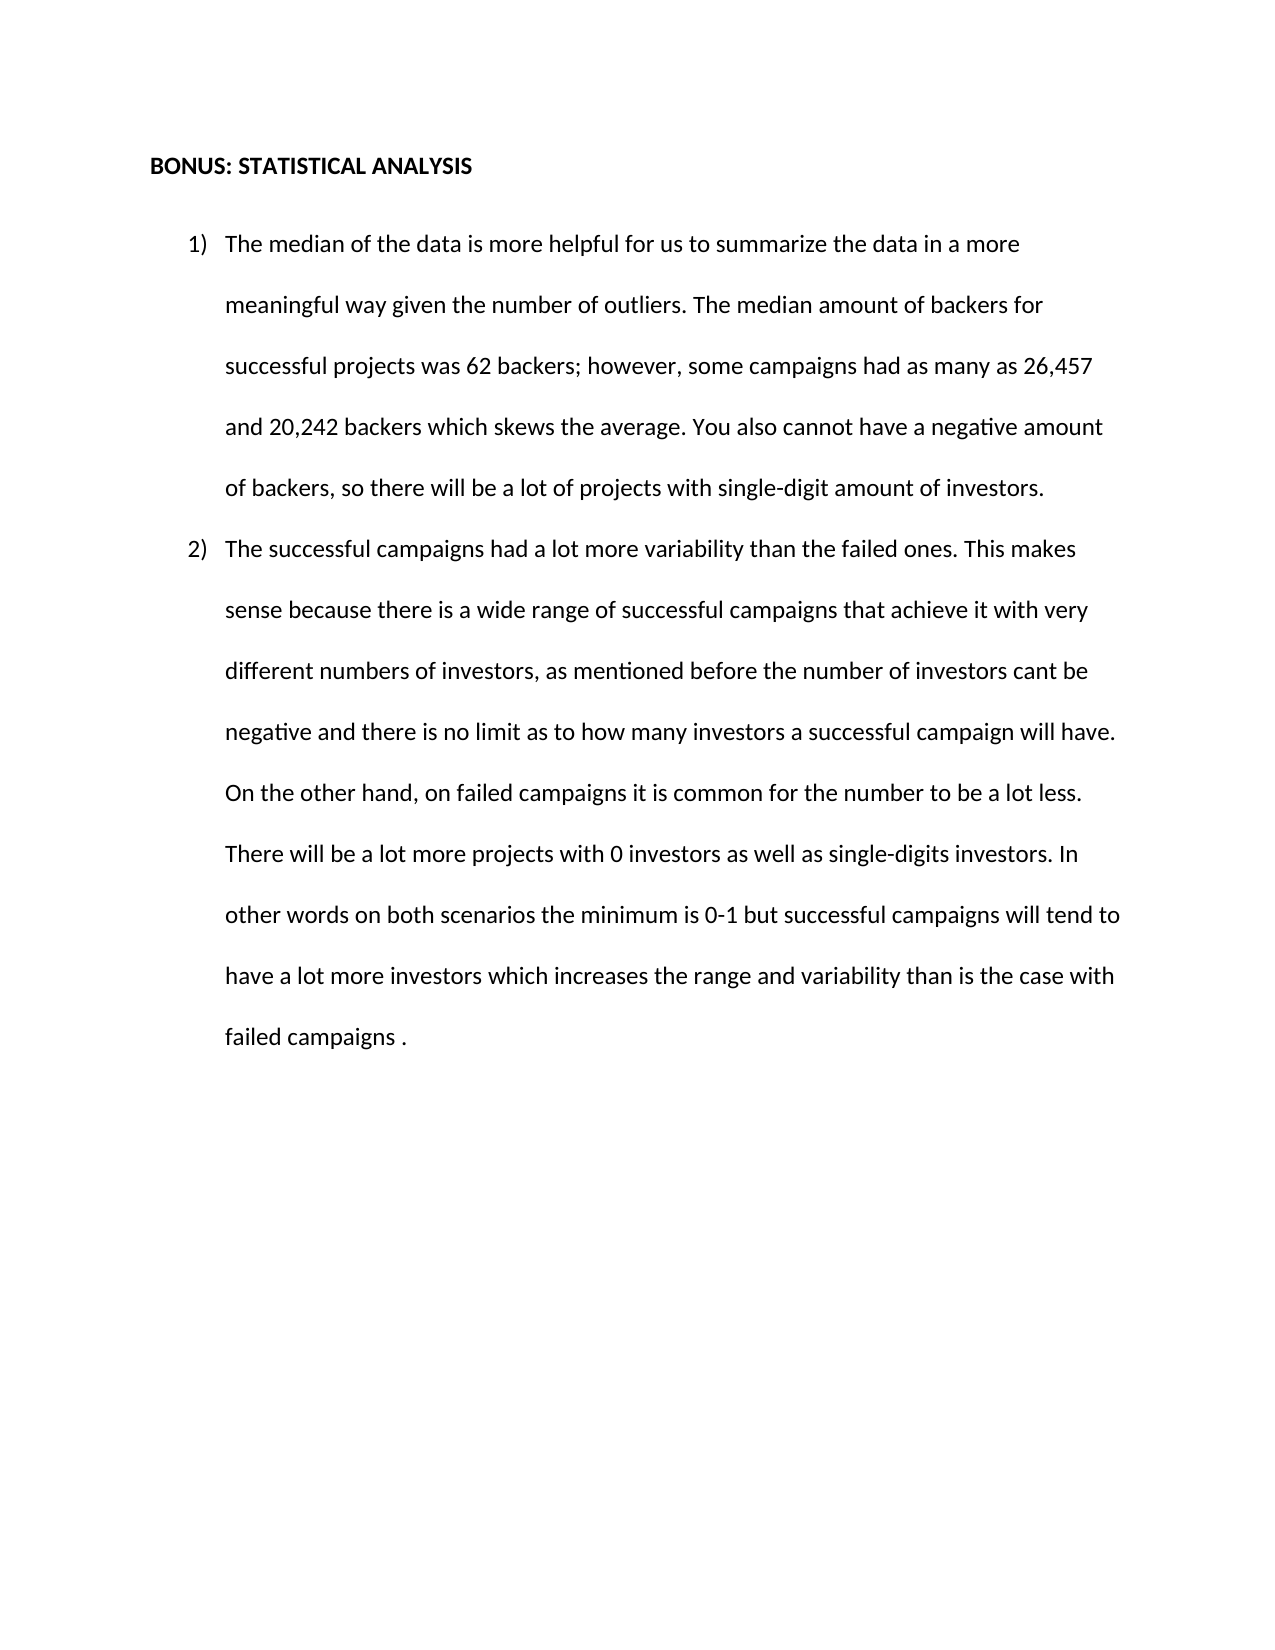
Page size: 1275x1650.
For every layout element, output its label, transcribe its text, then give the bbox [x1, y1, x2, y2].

list The median of the data is more helpful for us to summarize the data in a more meaningful way given the number of outliers. The median amount of backers for successful projects was 62 backers; however, some campaigns had as many as 26,457 and 20,242 backers which skews the average. You also cannot have a negative amount of backers, so there will be a lot of projects with single-digit amount of investors. [187, 228, 1125, 502]
text BONUS: STATISTICAL ANALYSIS [150, 150, 1125, 181]
list The successful campaigns had a lot more variability than the failed ones. This makes sense because there is a wide range of successful campaigns that achieve it with very different numbers of investors, as mentioned before the number of investors cant be negative and there is no limit as to how many investors a successful campaign will have. On the other hand, on failed campaigns it is common for the number to be a lot less. There will be a lot more projects with 0 investors as well as single-digits investors. In other words on both scenarios the minimum is 0-1 but successful campaigns will tend to have a lot more investors which increases the range and variability than is the case with failed campaigns . [187, 533, 1125, 1052]
